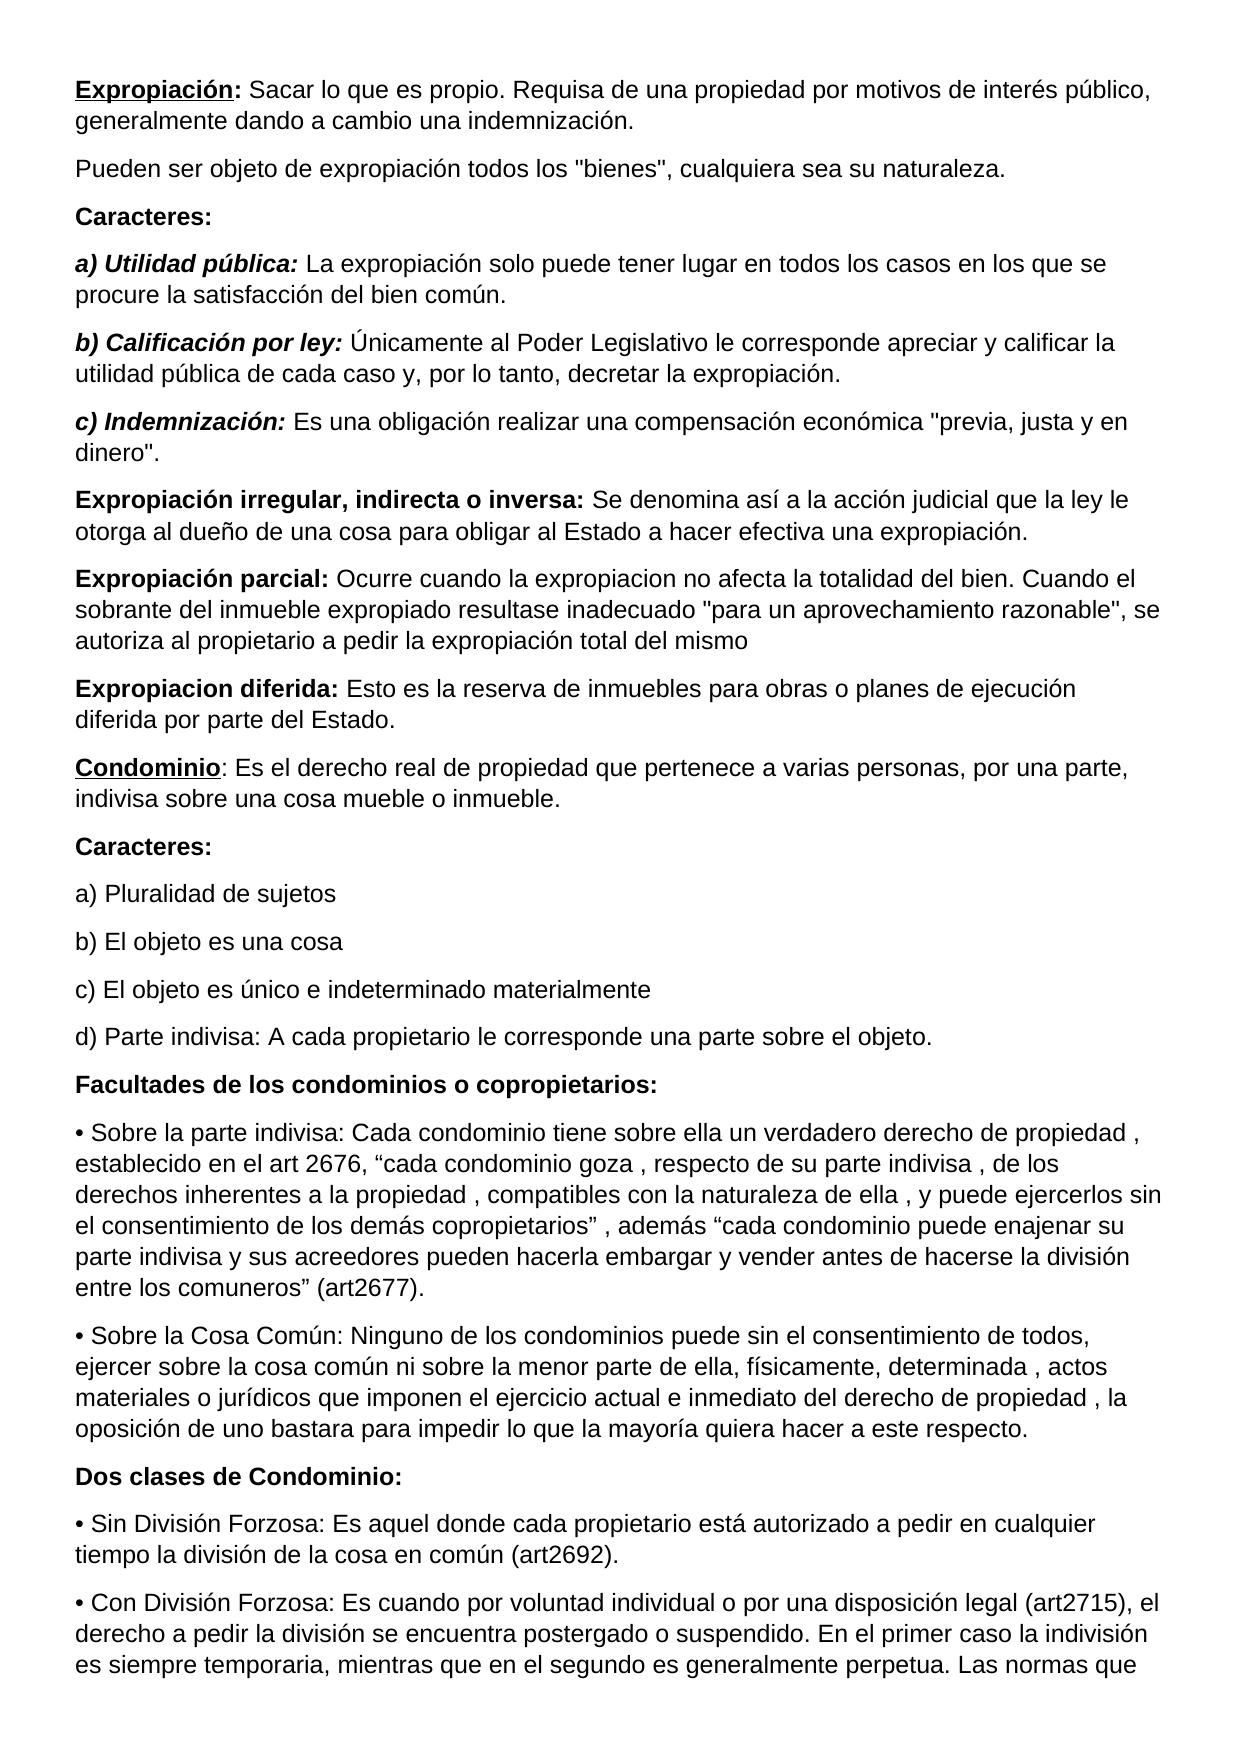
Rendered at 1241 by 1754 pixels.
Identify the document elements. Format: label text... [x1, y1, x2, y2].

text • Sobre la parte indivisa: Cada condominio tiene sobre ella un verdadero derecho de propiedad , establecido en el art 2676, “cada condominio goza , respecto de su parte indivisa , de los derechos inherentes a la propiedad , compatibles con la naturaleza de ella , y puede ejercerlos sin el consentimiento de los demás copropietarios” , además “cada condominio puede enajenar su parte indivisa y sus acreedores pueden hacerla embargar y vender antes de hacerse la división entre los comuneros” (art2677). [75, 1118, 1165, 1302]
text a) Pluralidad de sujetos [75, 879, 1165, 908]
text Dos clases de Condominio: [75, 1461, 1165, 1490]
text Expropiación parcial: Ocurre cuando la expropiacion no afecta la totalidad del bien. Cuando el sobrante del inmueble expropiado resultase inadecuado "para un aprovechamiento razonable", se autoriza al propietario a pedir la expropiación total del mismo [75, 564, 1165, 655]
text c) El objeto es único e indeterminado materialmente [75, 974, 1165, 1003]
text Facultades de los condominios o copropietarios: [75, 1070, 1165, 1099]
text Caracteres: [75, 831, 1165, 860]
text Condominio: Es el derecho real de propiedad que pertenece a varias personas, por una parte, indivisa sobre una cosa mueble o inmueble. [75, 753, 1165, 812]
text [75, 1588, 1165, 1679]
text d) Parte indivisa: A cada propietario le corresponde una parte sobre el objeto. [75, 1022, 1165, 1051]
text b) El objeto es una cosa [75, 927, 1165, 956]
text Expropiación irregular, indirecta o inversa: Se denomina así a la acción judicial que la ley le otorga al dueño de una cosa para obligar al Estado a hacer efectiva una expropiación. [75, 485, 1165, 545]
text • Sin División Forzosa: Es aquel donde cada propietario está autorizado a pedir en cualquier tiempo la división de la cosa en común (art2692). [75, 1509, 1165, 1569]
text • Sobre la Cosa Común: Ninguno de los condominios puede sin el consentimiento de todos, ejercer sobre la cosa común ni sobre la menor parte de ella, físicamente, determinada , actos materiales o jurídicos que imponen el ejercicio actual e inmediato del derecho de propiedad , la oposición de uno bastara para impedir lo que la mayoría quiera hacer a este respecto. [75, 1321, 1165, 1442]
text Caracteres: [75, 201, 1165, 230]
text a) Utilidad pública: La expropiación solo puede tener lugar en todos los casos en los que se procure la satisfacción del bien común. [75, 249, 1165, 309]
text Pueden ser objeto de expropiación todos los "bienes", cualquiera sea su naturaleza. [75, 154, 1165, 182]
text Expropiacion diferida: Esto es la reserva de inmuebles para obras o planes de ejecución diferida por parte del Estado. [75, 674, 1165, 734]
text Expropiación: Sacar lo que es propio. Requisa de una propiedad por motivos de interés público, generalmente dando a cambio una indemnización. [75, 75, 1165, 135]
text c) Indemnización: Es una obligación realizar una compensación económica "previa, justa y en dinero". [75, 407, 1165, 466]
text b) Calificación por ley: Únicamente al Poder Legislativo le corresponde apreciar y calificar la utilidad pública de cada caso y, por lo tanto, decretar la expropiación. [75, 328, 1165, 388]
